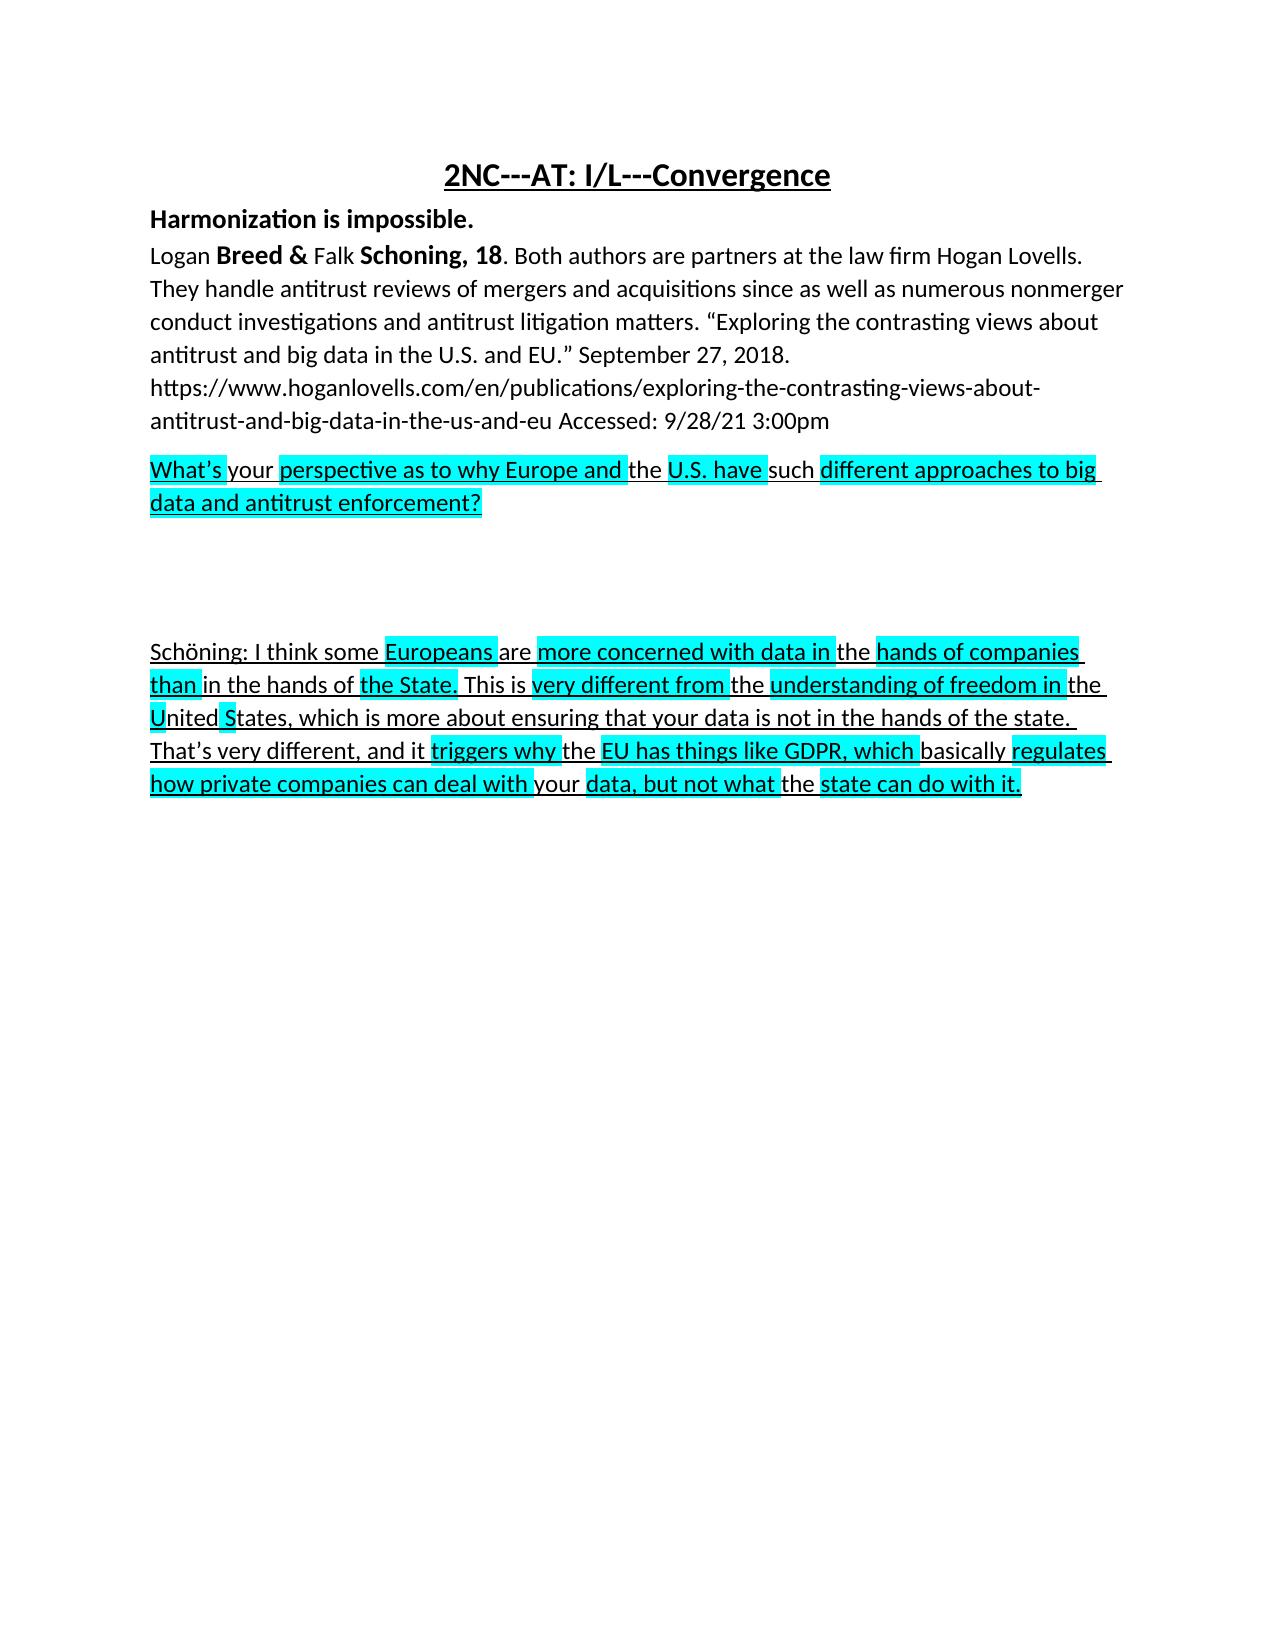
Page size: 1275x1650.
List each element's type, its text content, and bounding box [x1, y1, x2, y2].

text Schöning: I think some Europeans are more concerned with data in the hands of companies than in the hands of the State. This is very different from the understanding of freedom in the United States, which is more about ensuring that your data is not in the hands of the state. That’s very different, and it triggers why the EU has things like GDPR, which basically regulates how private companies can deal with your data, but not what the state can do with it. [150, 636, 1125, 798]
text Harmonization is impossible. [150, 202, 1125, 235]
text Logan Breed & Falk Schoning, 18. Both authors are partners at the law firm Hogan Lovells. They handle antitrust reviews of mergers and acquisitions since as well as numerous nonmerger conduct investigations and antitrust litigation matters. “Exploring the contrasting views about antitrust and big data in the U.S. and EU.” September 27, 2018. https://www.hoganlovells.com/en/publications/exploring-the-contrasting-views-about-antitrust-and-big-data-in-the-us-and-eu Accessed: 9/28/21 3:00pm [150, 238, 1125, 436]
text What’s your perspective as to why Europe and the U.S. have such different approaches to big data and antitrust enforcement? [150, 454, 1125, 518]
subtitle 2NC---AT: I/L---Convergence [150, 154, 1125, 195]
